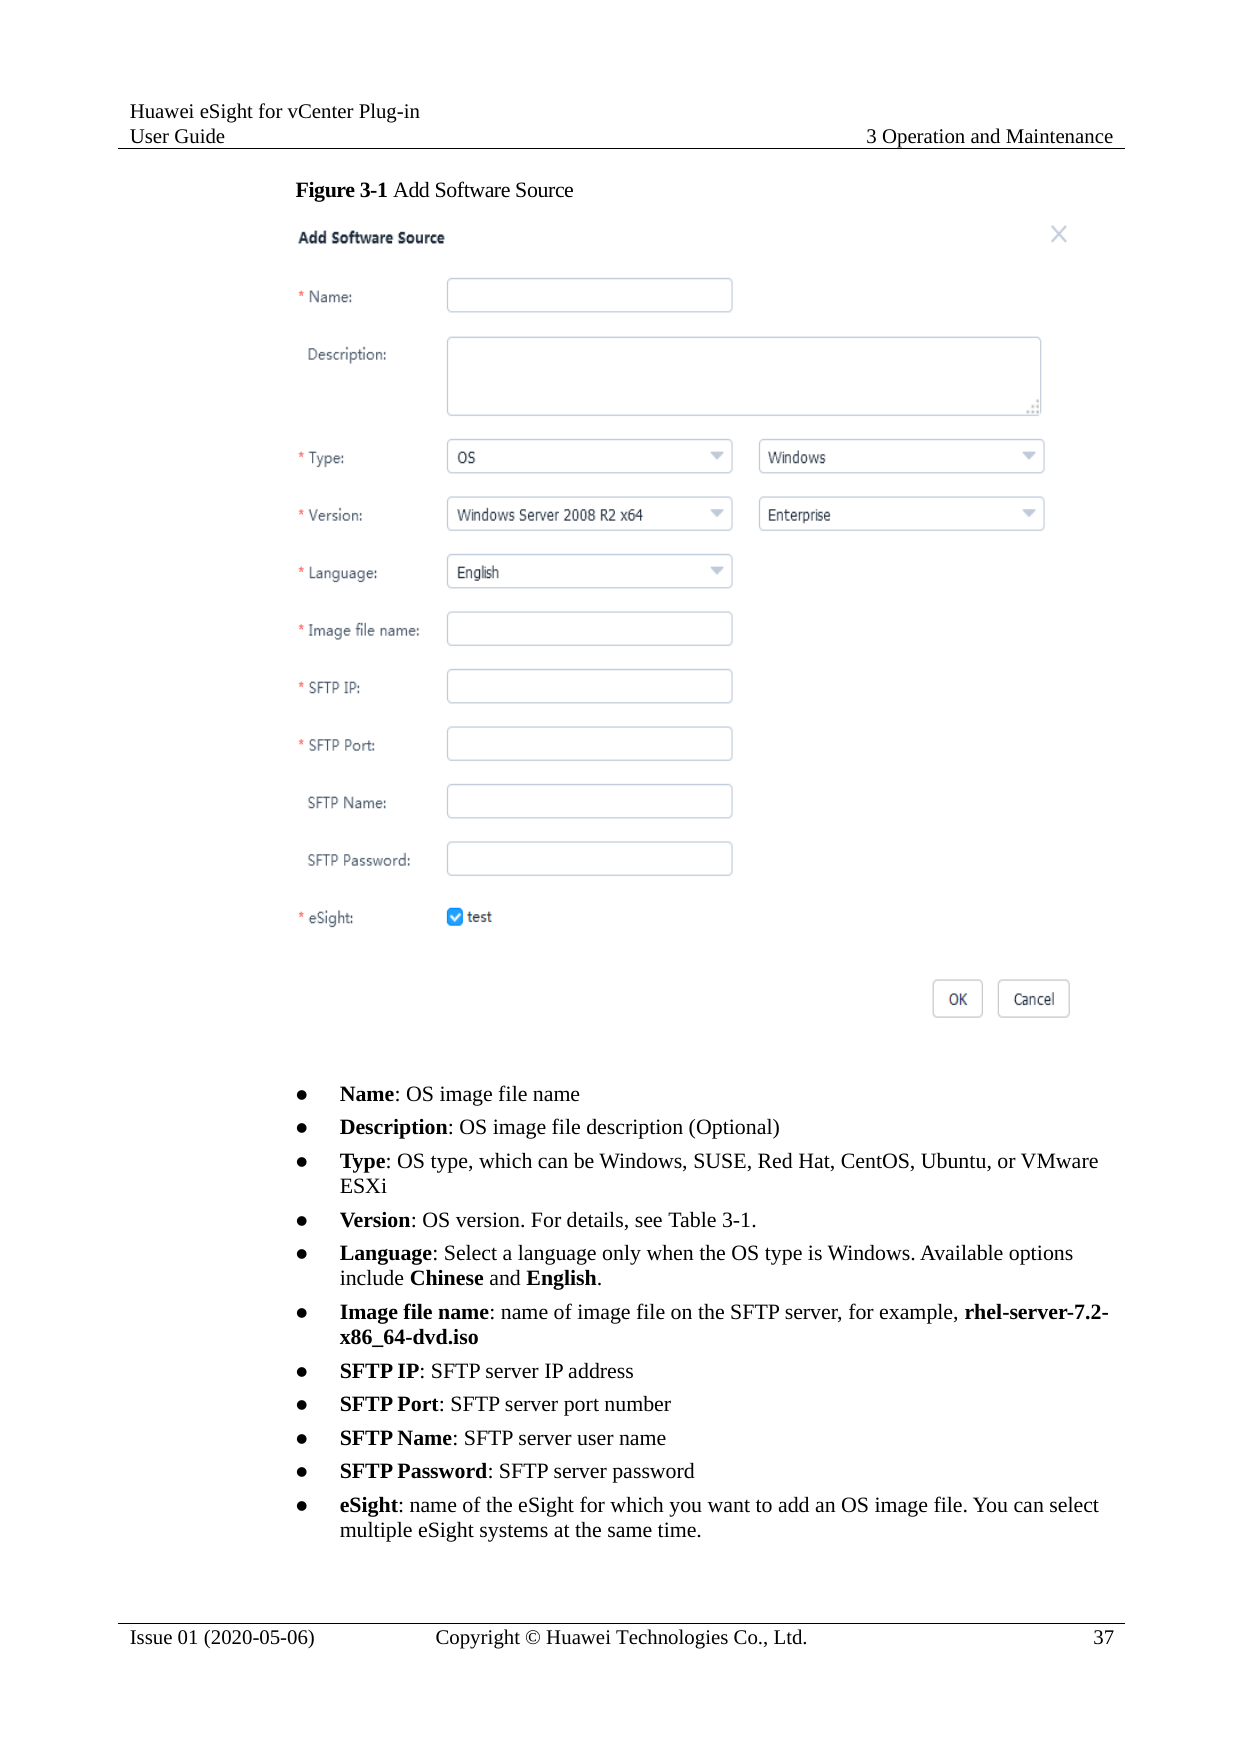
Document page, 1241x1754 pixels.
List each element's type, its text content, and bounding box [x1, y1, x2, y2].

list eSight: name of the eSight for which you want to add an OS image file. You can select multiple eSight systems at the same time. [295, 1492, 1122, 1542]
list SFTP IP: SFTP server IP address [295, 1358, 1122, 1383]
list Language: Select a language only when the OS type is Windows. Available options include Chinese and English. [295, 1240, 1122, 1291]
list SFTP Port: SFTP server port number [295, 1391, 1122, 1416]
picture [295, 218, 1079, 1023]
list Description: OS image file description (Optional) [295, 1114, 1122, 1139]
list SFTP Name: SFTP server user name [295, 1425, 1122, 1450]
list Name: OS image file name [295, 1081, 1122, 1106]
text Add Software Source [295, 177, 1122, 202]
list Type: OS type, which can be Windows, SUSE, Red Hat, CentOS, Ubuntu, or VMware ESXi [295, 1148, 1122, 1198]
list Image file name: name of image file on the SFTP server, for example, rhel-server-7.2-x86_64-dvd.iso [295, 1299, 1122, 1349]
list Version: OS version. For details, see Table 3-1. [295, 1207, 1122, 1232]
list SFTP Password: SFTP server password [295, 1458, 1122, 1483]
